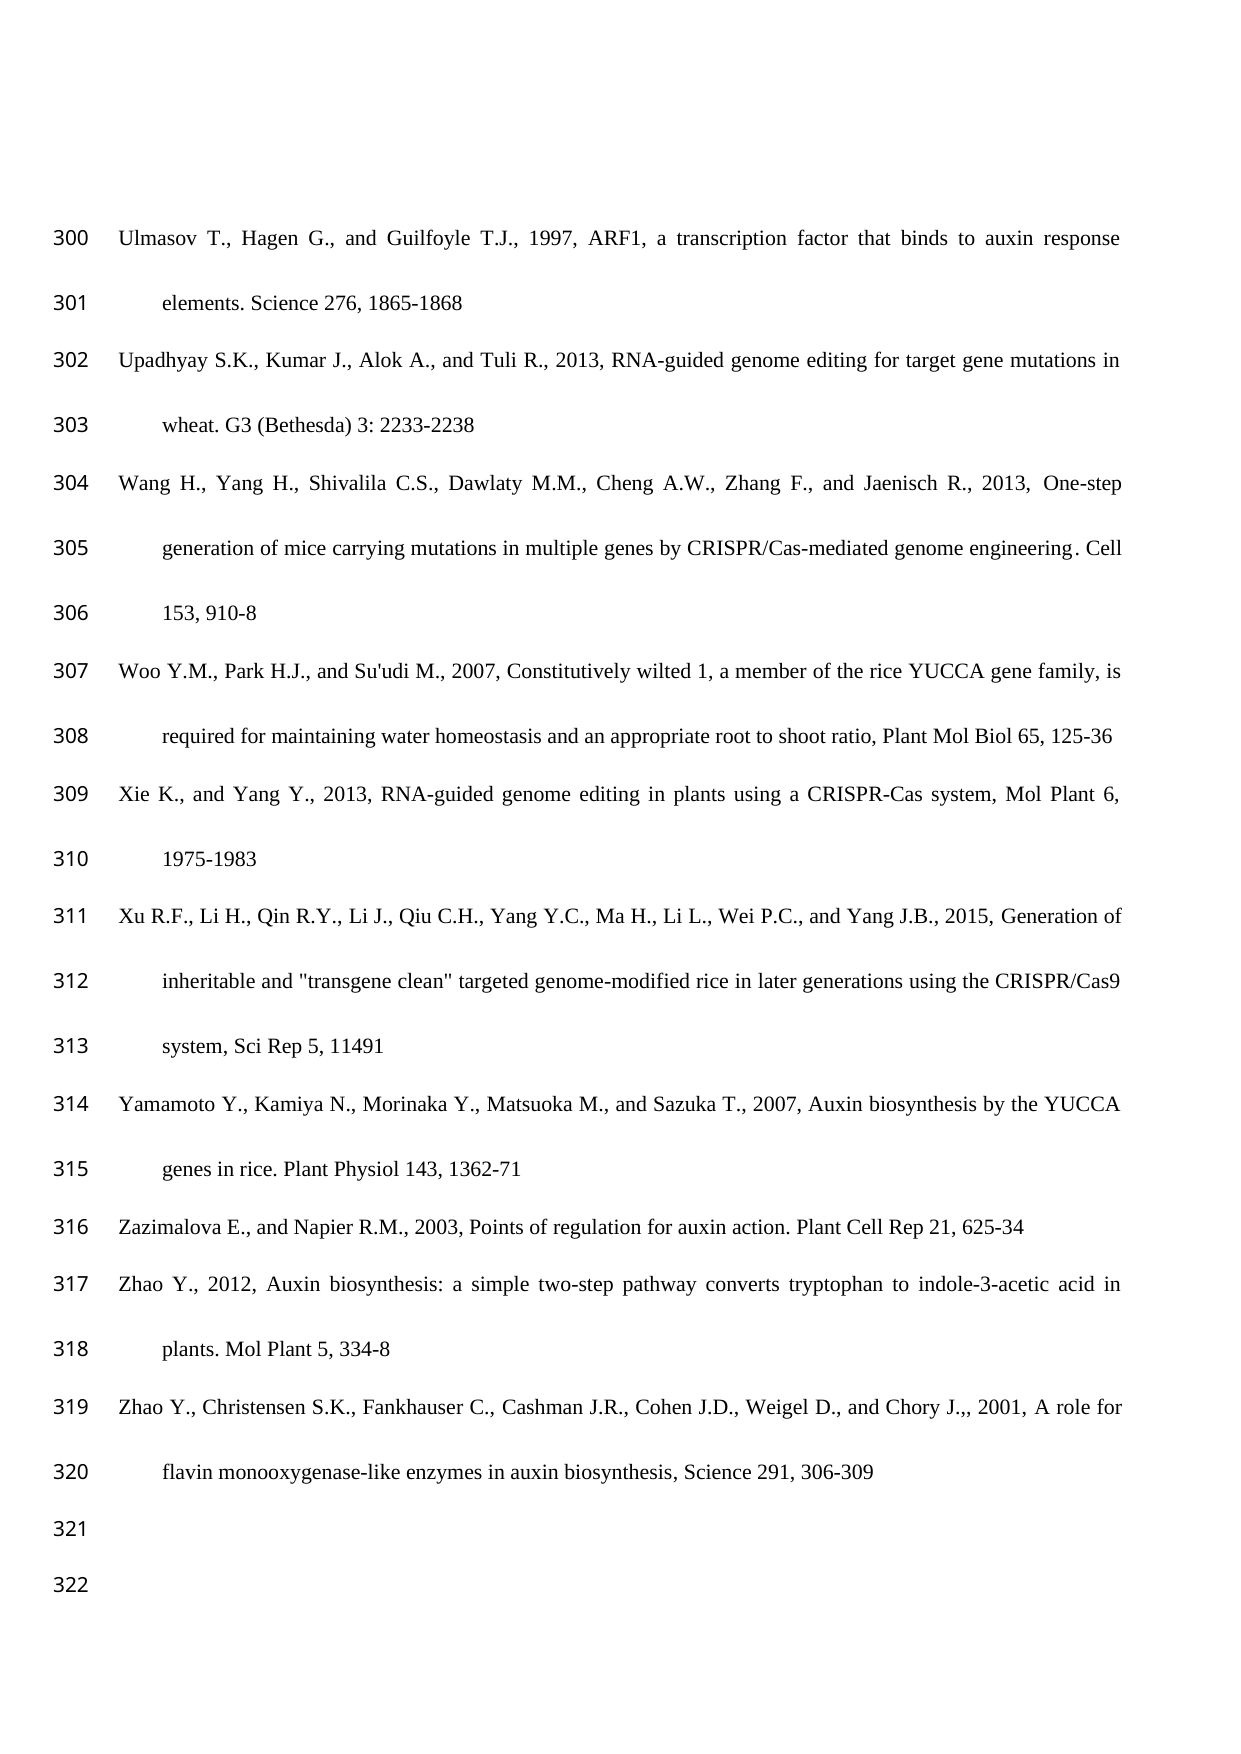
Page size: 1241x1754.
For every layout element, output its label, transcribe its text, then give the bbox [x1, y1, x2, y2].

text Xu R.F., Li H., Qin R.Y., Li J., Qiu C.H., Yang Y.C., Ma H., Li L., Wei P.C., and Yang J.B., 2015, Generation of inheritable and "transgene clean" targeted genome-modified rice in later generations using the CRISPR/Cas9 system, Sci Rep 5, 11491 [118, 899, 1122, 1062]
text Wang H., Yang H., Shivalila C.S., Dawlaty M.M., Cheng A.W., Zhang F., and Jaenisch R., 2013, One-step generation of mice carrying mutations in multiple genes by CRISPR/Cas-mediated genome engineering. Cell 153, 910-8 [118, 466, 1122, 629]
text Zazimalova E., and Napier R.M., 2003, Points of regulation for auxin action. Plant Cell Rep 21, 625-34 [118, 1210, 1122, 1242]
text Zhao Y., 2012, Auxin biosynthesis: a simple two-step pathway converts tryptophan to indole-3-acetic acid in plants. Mol Plant 5, 334-8 [118, 1268, 1122, 1365]
text Upadhyay S.K., Kumar J., Alok A., and Tuli R., 2013, RNA-guided genome editing for target gene mutations in wheat. G3 (Bethesda) 3: 2233-2238 [118, 344, 1122, 441]
text Yamamoto Y., Kamiya N., Morinaka Y., Matsuoka M., and Sazuka T., 2007, Auxin biosynthesis by the YUCCA genes in rice. Plant Physiol 143, 1362-71 [118, 1087, 1122, 1185]
text Zhao Y., Christensen S.K., Fankhauser C., Cashman J.R., Cohen J.D., Weigel D., and Chory J.,, 2001, A role for flavin monooxygenase-like enzymes in auxin biosynthesis, Science 291, 306-309 [118, 1390, 1122, 1488]
text Woo Y.M., Park H.J., and Su'udi M., 2007, Constitutively wilted 1, a member of the rice YUCCA gene family, is required for maintaining water homeostasis and an appropriate root to shoot ratio, Plant Mol Biol 65, 125-36 [118, 654, 1122, 752]
text Ulmasov T., Hagen G., and Guilfoyle T.J., 1997, ARF1, a transcription factor that binds to auxin response elements. Science 276, 1865-1868 [118, 221, 1122, 318]
text Xie K., and Yang Y., 2013, RNA-guided genome editing in plants using a CRISPR-Cas system, Mol Plant 6, 1975-1983 [118, 777, 1122, 874]
